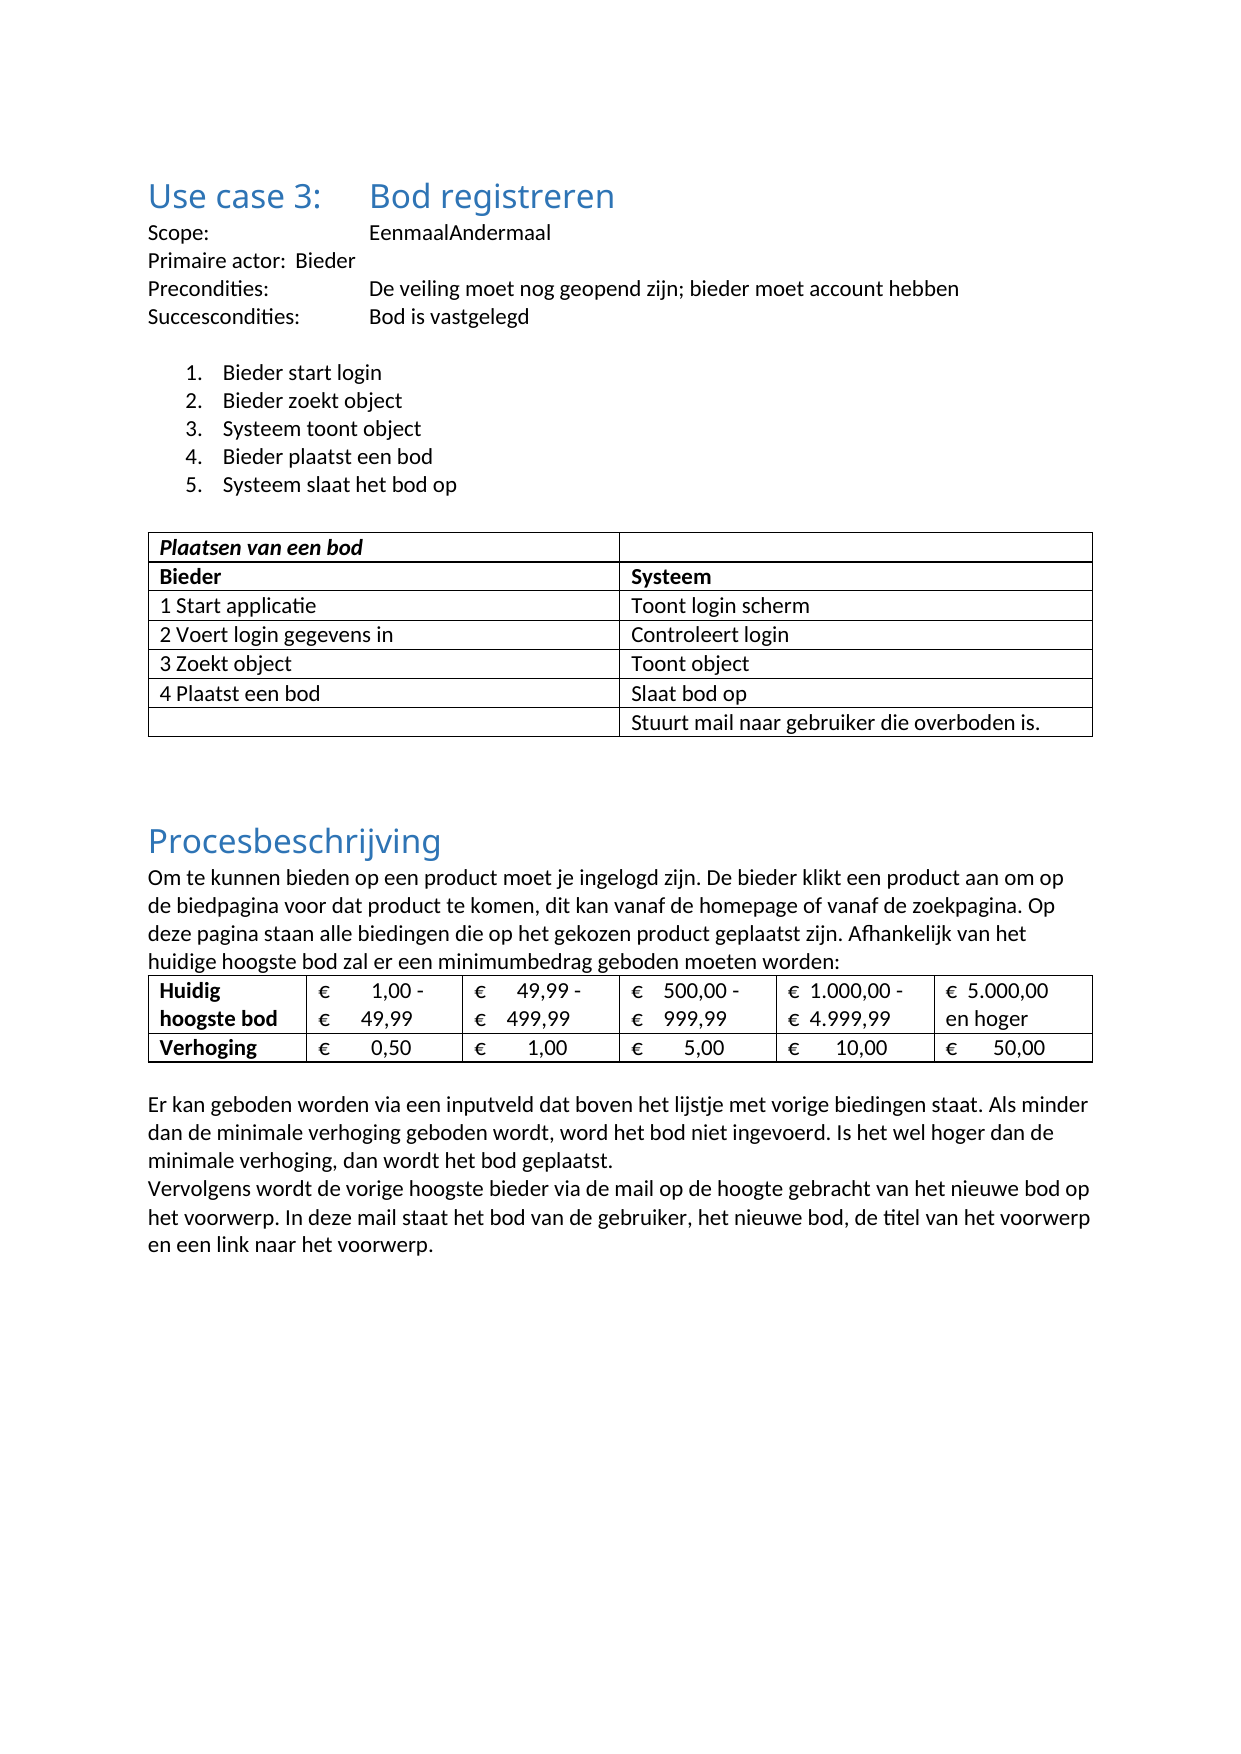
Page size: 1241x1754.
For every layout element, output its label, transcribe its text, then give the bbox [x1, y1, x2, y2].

table_cell Stuurt mail naar gebruiker die overboden is. [620, 708, 1092, 736]
table_cell 2 Voert login gegevens in [149, 621, 619, 648]
subtitle Use case 3: Bod registreren [148, 173, 1093, 218]
text Scope: EenmaalAndermaal [148, 218, 1093, 246]
table_header € 500,00 - € 999,99 [620, 976, 776, 1032]
text Primaire actor: Bieder [148, 246, 1093, 274]
table_cell 3 Zoekt object [149, 650, 619, 678]
table_cell € 5,00 [620, 1034, 776, 1061]
table_cell Systeem [620, 563, 1092, 590]
list Systeem slaat het bod op [185, 470, 1093, 498]
table_header € 5.000,00 en hoger [935, 976, 1092, 1032]
table_cell € 1,00 [463, 1034, 619, 1061]
table_header Huidig hoogste bod [149, 976, 306, 1032]
text Er kan geboden worden via een inputveld dat boven het lijstje met vorige biedingen staat. Als minder dan de minimale verhoging geboden wordt, word het bod niet ingevoerd. Is het wel hoger dan de minimale verhoging, dan wordt het bod geplaatst. [148, 1091, 1093, 1174]
table_cell Toont login scherm [620, 591, 1092, 619]
table_cell 4 Plaatst een bod [149, 679, 619, 707]
table_header € 1.000,00 - € 4.999,99 [777, 976, 934, 1032]
table_cell 1 Start applicatie [149, 591, 619, 619]
subtitle Procesbeschrijving [148, 818, 1093, 863]
table_cell € 10,00 [777, 1034, 934, 1061]
table_cell Controleert login [620, 621, 1092, 648]
table_cell Bieder [149, 563, 619, 590]
table_header [620, 533, 1092, 561]
table_cell Slaat bod op [620, 679, 1092, 707]
text Vervolgens wordt de vorige hoogste bieder via de mail op de hoogte gebracht van het nieuwe bod op het voorwerp. In deze mail staat het bod van de gebruiker, het nieuwe bod, de titel van het voorwerp en een link naar het voorwerp. [148, 1174, 1093, 1259]
table_header Plaatsen van een bod [149, 533, 619, 561]
table_header € 49,99 - € 499,99 [463, 976, 619, 1032]
text Om te kunnen bieden op een product moet je ingelogd zijn. De bieder klikt een product aan om op de biedpagina voor dat product te komen, dit kan vanaf de homepage of vanaf de zoekpagina. Op deze pagina staan alle biedingen die op het gekozen product geplaatst zijn. Afhankelijk van het huidige hoogste bod zal er een minimumbedrag geboden moeten worden: [148, 863, 1093, 975]
table_cell Verhoging [149, 1034, 306, 1061]
table_cell € 0,50 [307, 1034, 462, 1061]
table_cell Toont object [620, 650, 1092, 678]
text Succescondities: Bod is vastgelegd [148, 302, 1093, 330]
table_header € 1,00 - € 49,99 [307, 976, 462, 1032]
table_cell € 50,00 [935, 1034, 1092, 1061]
list Bieder start login [185, 358, 1093, 386]
text Precondities: De veiling moet nog geopend zijn; bieder moet account hebben [148, 274, 1093, 302]
list Bieder zoekt object [185, 386, 1093, 414]
list Bieder plaatst een bod [185, 442, 1093, 470]
list Systeem toont object [185, 414, 1093, 442]
table_cell [149, 708, 619, 736]
